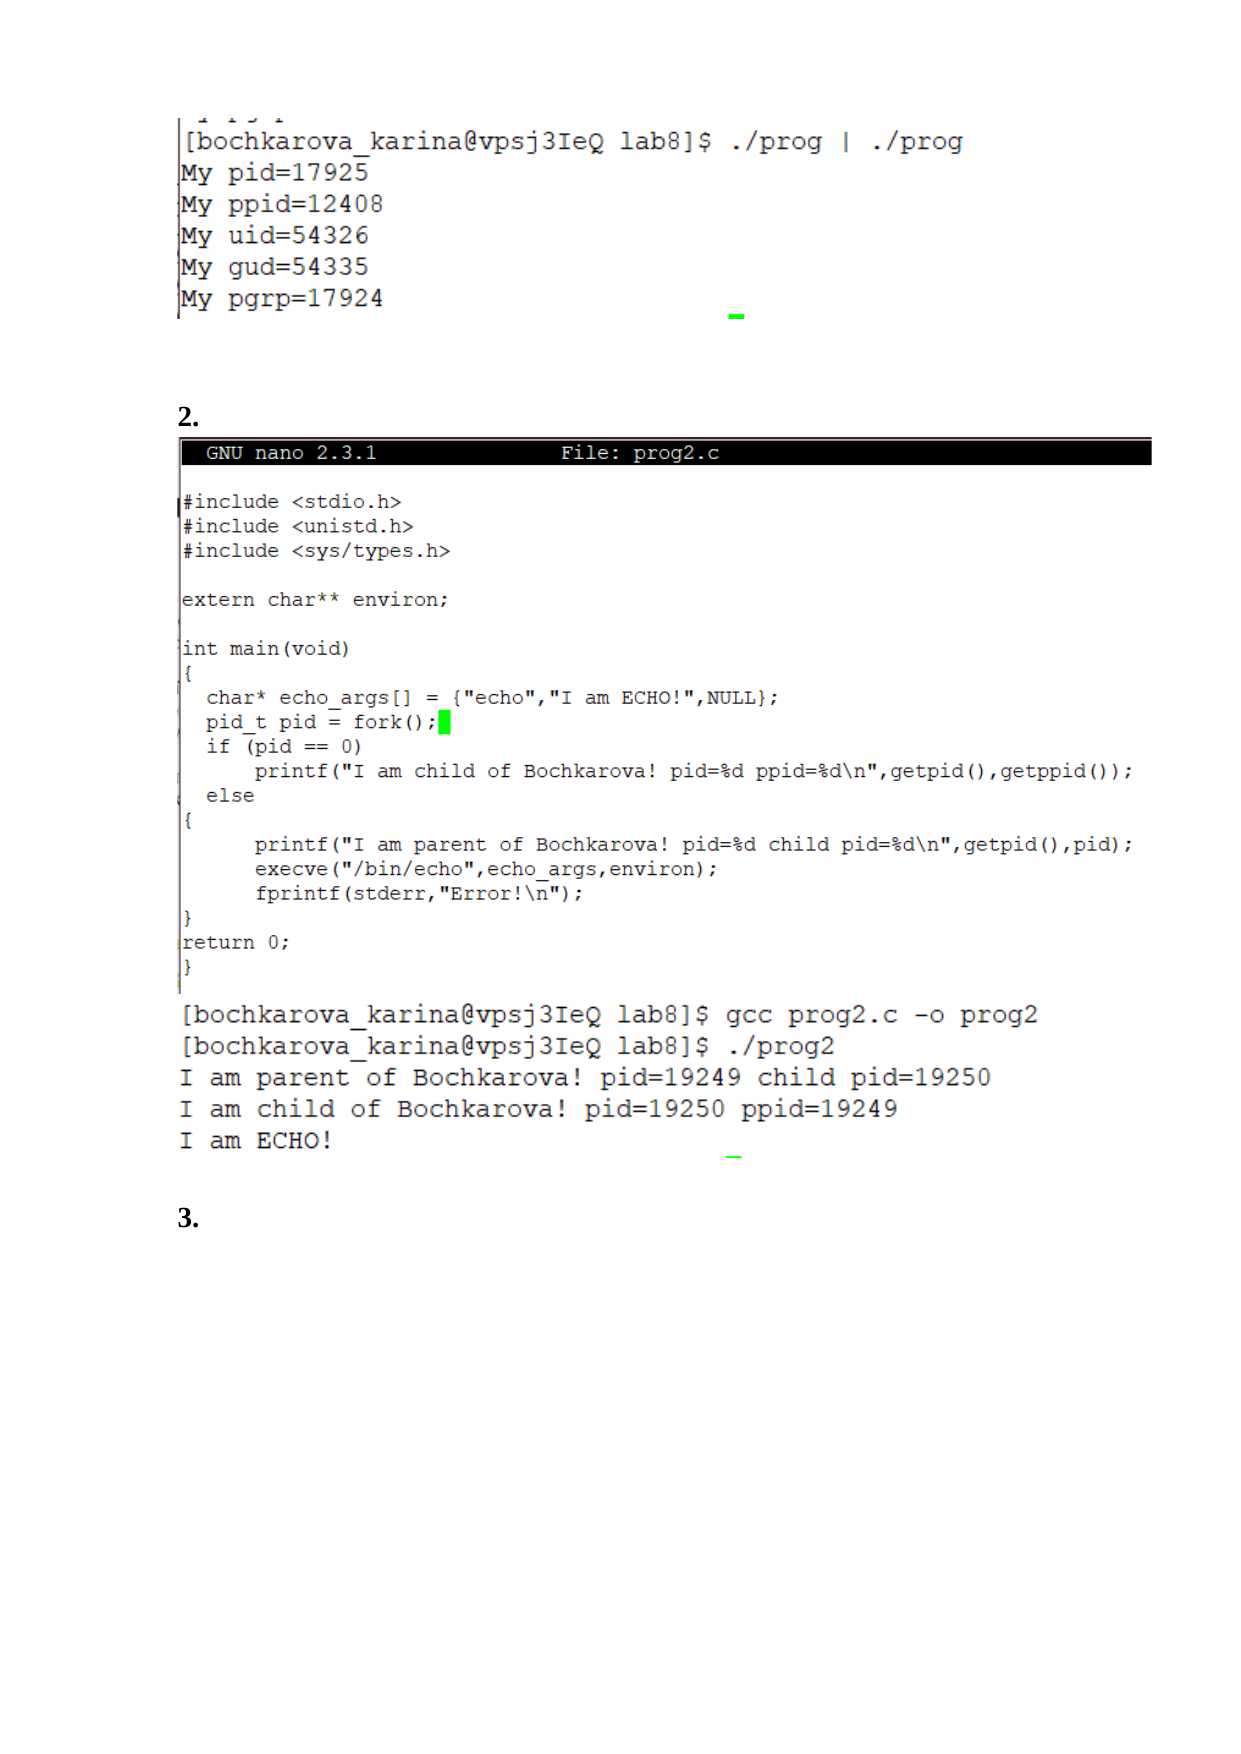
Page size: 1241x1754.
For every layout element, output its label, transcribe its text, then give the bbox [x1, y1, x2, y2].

picture [177, 997, 1049, 1158]
picture [177, 437, 1152, 994]
text 3. [177, 1200, 1152, 1234]
picture [177, 118, 1004, 319]
text 2. [177, 399, 1152, 433]
